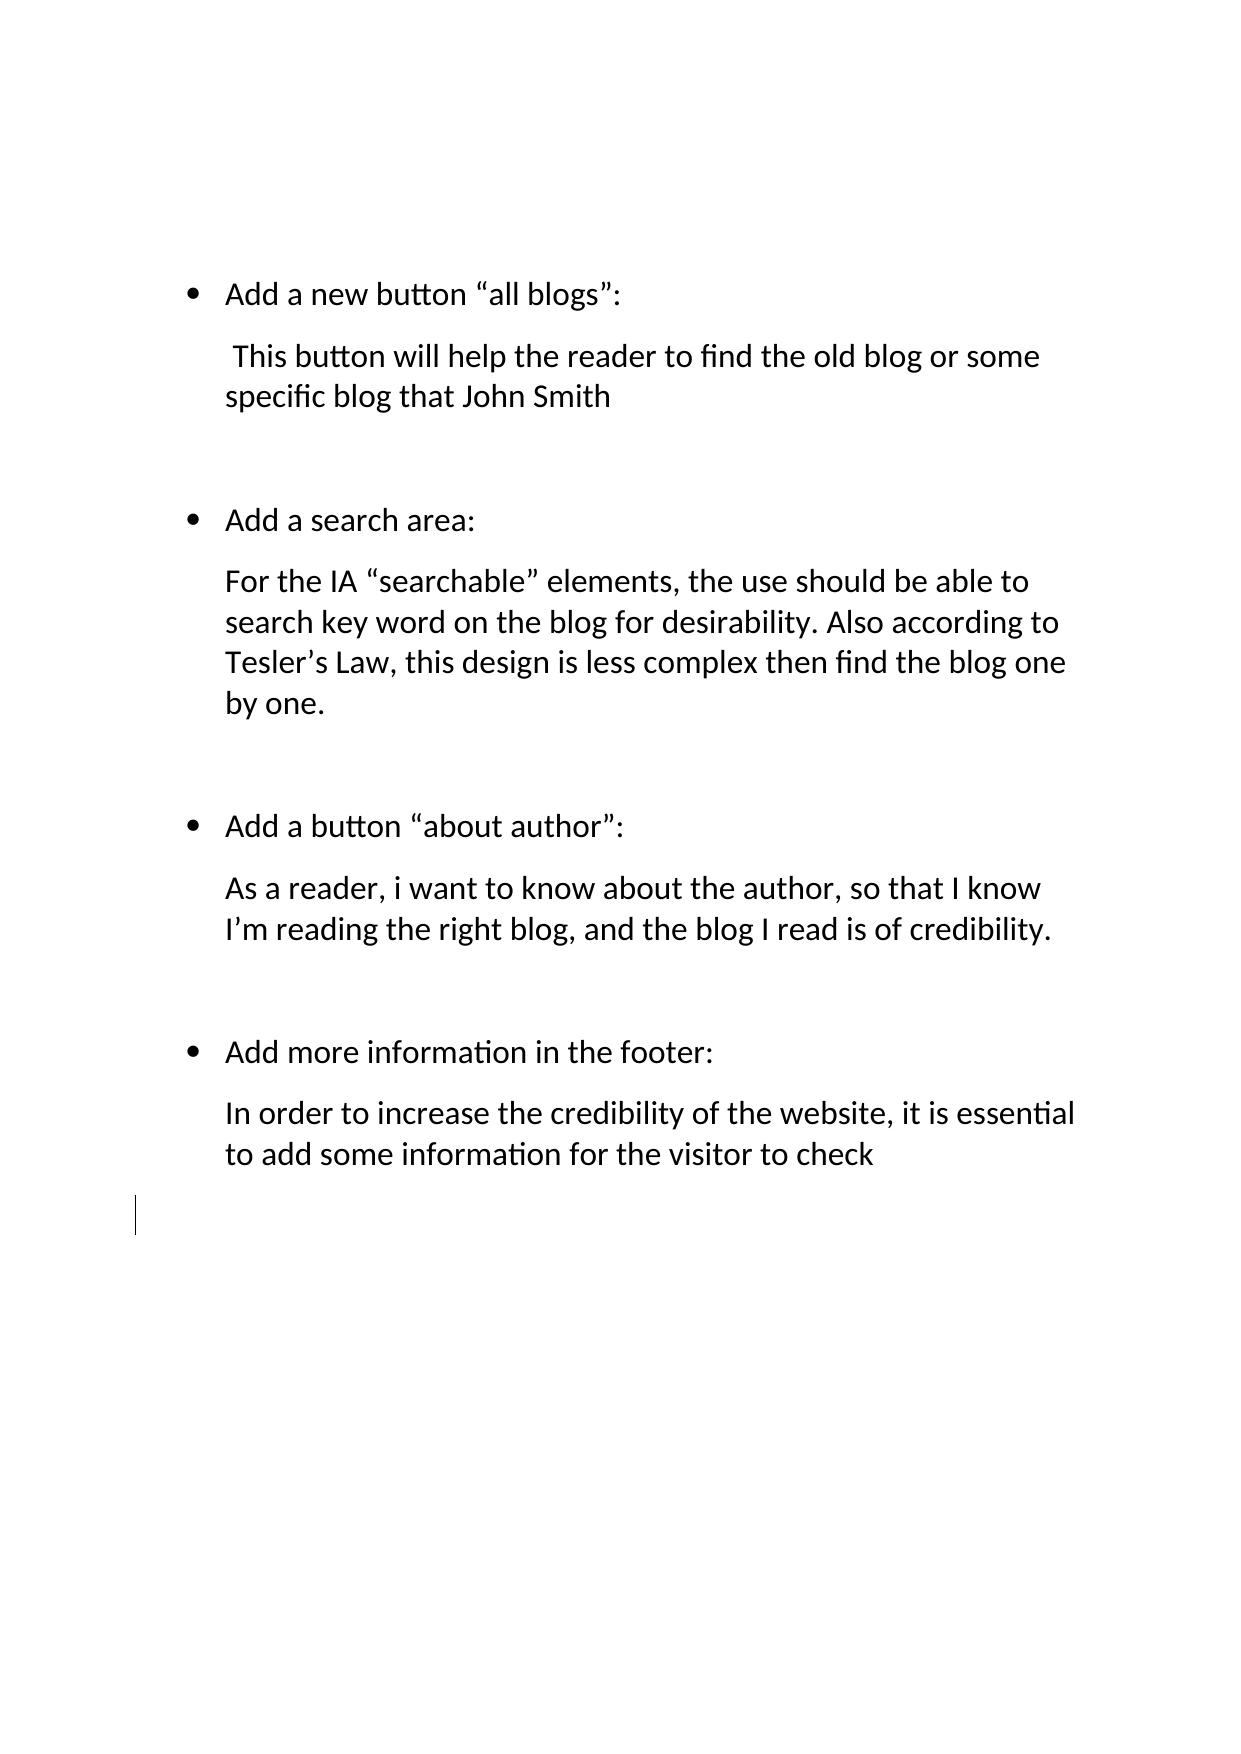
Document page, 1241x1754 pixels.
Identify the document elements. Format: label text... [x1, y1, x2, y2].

text As a reader, i want to know about the author, so that I know I’m reading the right blog, and the blog I read is of credibility. [225, 867, 1090, 948]
text In order to increase the credibility of the website, it is essential to add some information for the visitor to check [225, 1092, 1090, 1174]
list Add a search area: [187, 498, 1090, 539]
text For the IA “searchable” elements, the use should be able to search key word on the blog for desirability. Also according to Tesler’s Law, this design is less complex then find the blog one by one. [225, 560, 1090, 723]
list Add more information in the footer: [187, 1031, 1090, 1072]
text This button will help the reader to find the old blog or some specific blog that John Smith [225, 335, 1090, 416]
list Add a button “about author”: [187, 805, 1090, 846]
list Add a new button “all blogs”: [187, 273, 1090, 314]
